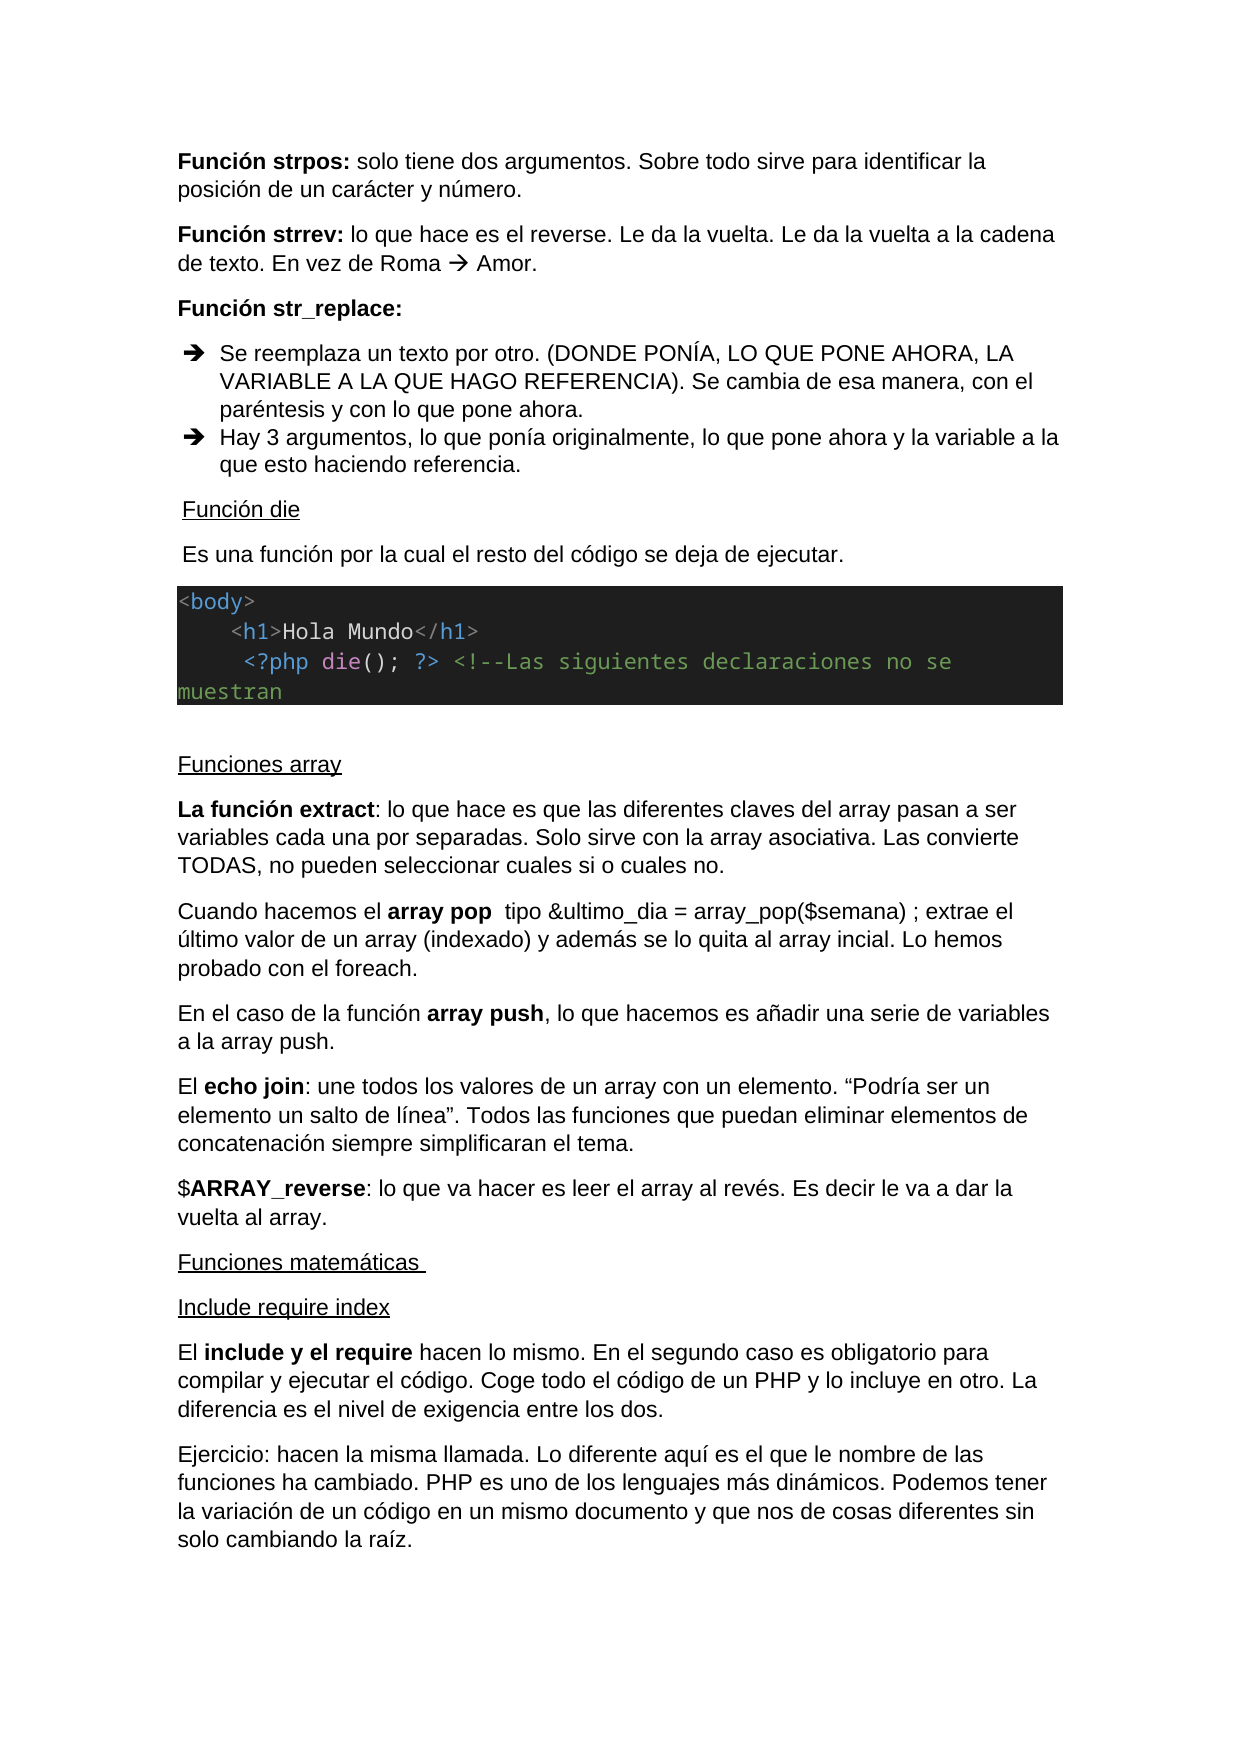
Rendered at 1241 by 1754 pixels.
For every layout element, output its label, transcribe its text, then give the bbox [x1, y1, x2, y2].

text Funciones array [177, 751, 1063, 777]
list Se reemplaza un texto por otro. (DONDE PONÍA, LO QUE PONE AHORA, LA VARIABLE A LA QUE HAGO REFERENCIA). Se cambia de esa manera, con el paréntesis y con lo que pone ahora. [182, 340, 1063, 422]
text El echo join: une todos los valores de un array con un elemento. “Podría ser un elemento un salto de línea”. Todos las funciones que puedan eliminar elementos de concatenación siempre simplificaran el tema. [177, 1073, 1063, 1156]
text <h1>Hola Mundo</h1> [177, 616, 1063, 646]
text Función strrev: lo que hace es el reverse. Le da la vuelta. Le da la vuelta a la cadena de texto. En vez de Roma Amor. [177, 221, 1063, 276]
text En el caso de la función array push, lo que hacemos es añadir una serie de variables a la array push. [177, 999, 1063, 1054]
text Función strpos: solo tiene dos argumentos. Sobre todo sirve para identificar la posición de un carácter y número. [177, 148, 1063, 202]
text Función die [182, 496, 1063, 522]
text <body> [177, 586, 1063, 616]
text El include y el require hacen lo mismo. En el segundo caso es obligatorio para compilar y ejecutar el código. Coge todo el código de un PHP y lo incluye en otro. La diferencia es el nivel de exigencia entre los dos. [177, 1339, 1063, 1422]
text Es una función por la cual el resto del código se deja de ejecutar. [182, 541, 1063, 567]
text Función str_replace: [177, 295, 1063, 321]
text Cuando hacemos el array pop tipo &ultimo_dia = array_pop($semana) ; extrae el último valor de un array (indexado) y además se lo quita al array incial. Lo hemos probado con el foreach. [177, 898, 1063, 981]
text <?php die(); ?> <!--Las siguientes declaraciones no se muestran [177, 646, 1063, 705]
text Ejercicio: hacen la misma llamada. Lo diferente aquí es el que le nombre de las funciones ha cambiado. PHP es uno de los lenguajes más dinámicos. Podemos tener la variación de un código en un mismo documento y que nos de cosas diferentes sin solo cambiando la raíz. [177, 1441, 1063, 1552]
text Include require index [177, 1294, 1063, 1320]
text Funciones matemáticas [177, 1249, 1063, 1275]
text La función extract: lo que hace es que las diferentes claves del array pasan a ser variables cada una por separadas. Solo sirve con la array asociativa. Las convierte TODAS, no pueden seleccionar cuales si o cuales no. [177, 796, 1063, 879]
text $ARRAY_reverse: lo que va hacer es leer el array al revés. Es decir le va a dar la vuelta al array. [177, 1175, 1063, 1230]
list Hay 3 argumentos, lo que ponía originalmente, lo que pone ahora y la variable a la que esto haciendo referencia. [182, 423, 1063, 478]
